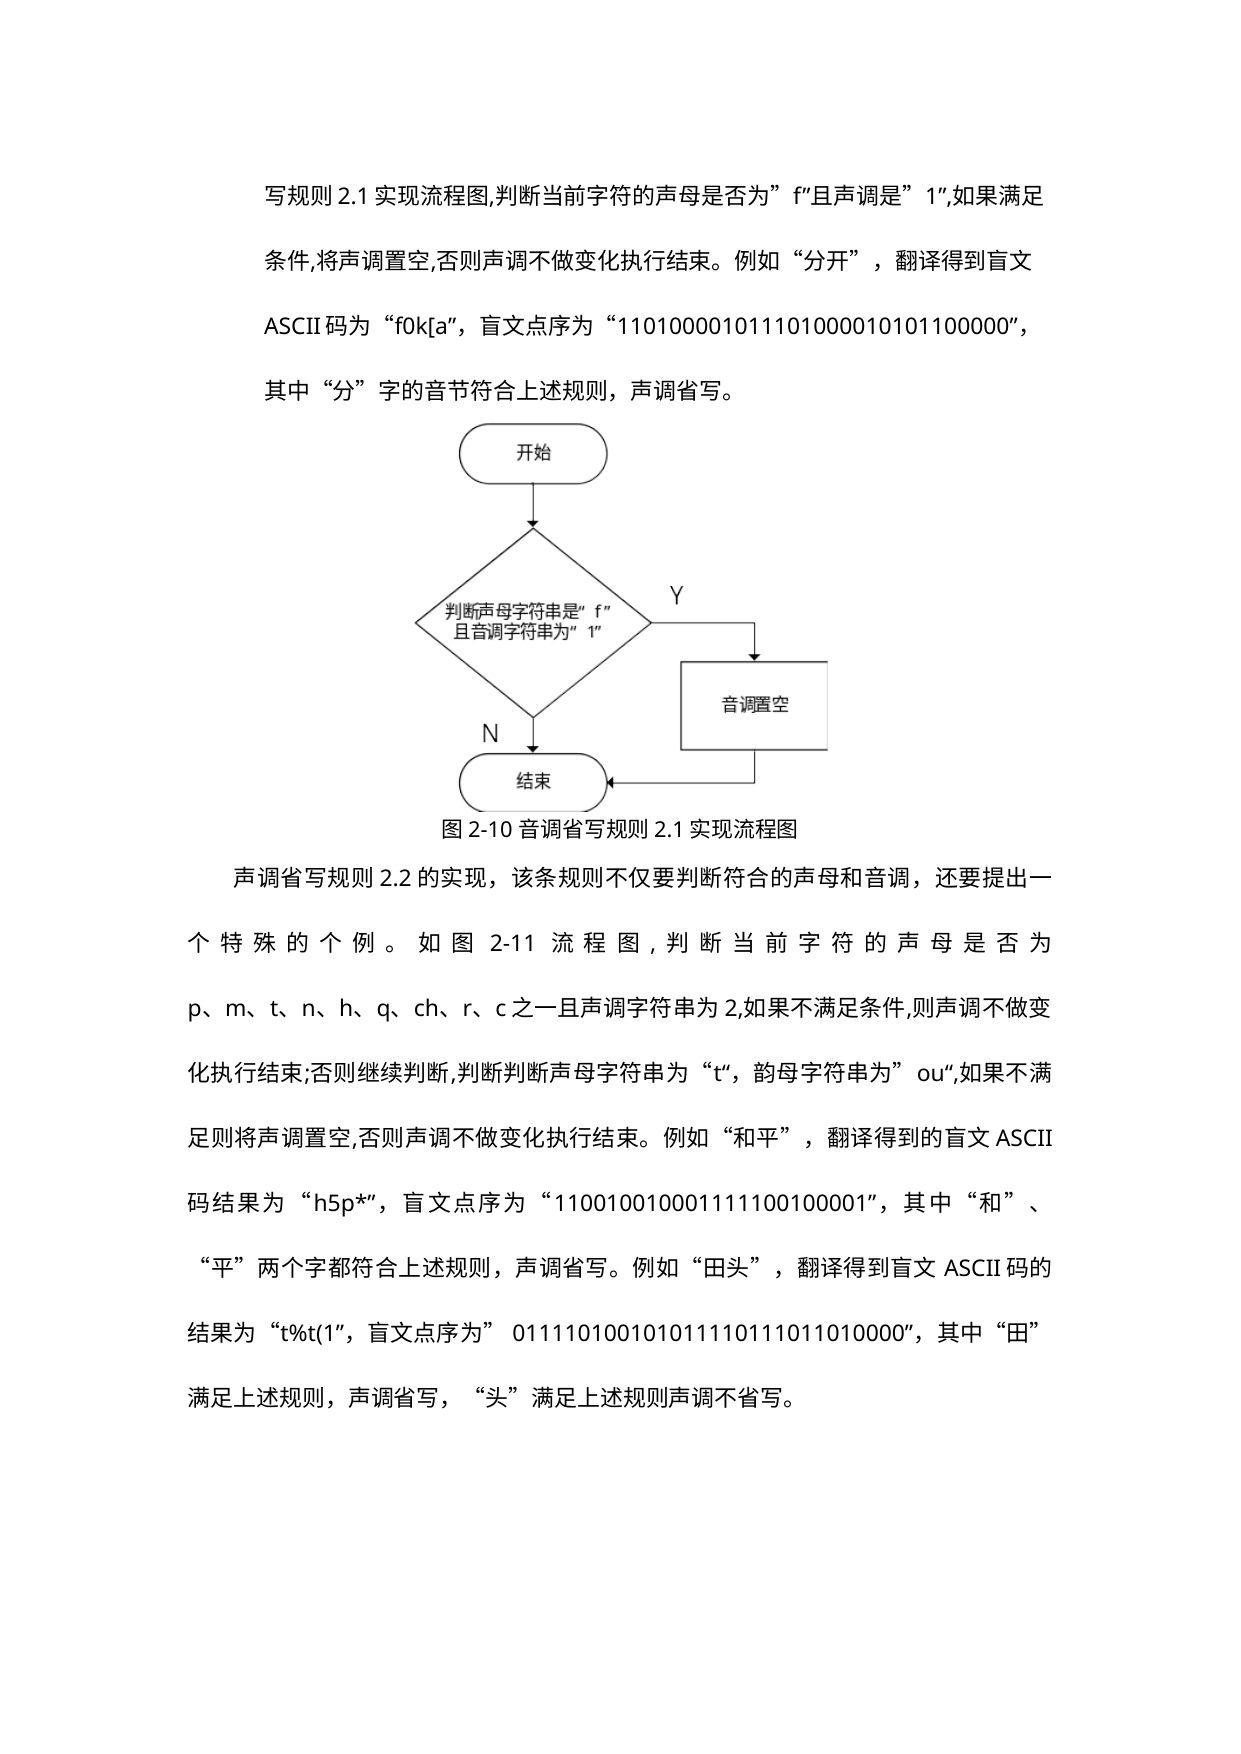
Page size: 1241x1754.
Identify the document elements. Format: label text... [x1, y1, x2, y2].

text 图2-10 音调省写规则2.1实现流程图 [187, 812, 1053, 844]
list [264, 162, 1053, 422]
text 声调省写规则2.2的实现，该条规则不仅要判断符合的声母和音调，还要提出一个特殊的个例。如图2-11流程图,判断当前字符的声母是否为p、m、t、n、h、q、ch、r、c之一且声调字符串为2,如果不满足条件,则声调不做变化执行结束;否则继续判断,判断判断声母字符串为“t“，韵母字符串为”ou“,如果不满足则将声调置空,否则声调不做变化执行结束。例如“和平”，翻译得到的盲文ASCII码结果为“h5p*”，盲文点序为“110010010001111100100001”，其中“和”、“平”两个字都符合上述规则，声调省写。例如“田头”，翻译得到盲文ASCII码的结果为“t%t(1”，盲文点序为” 011110100101011110111011010000”，其中“田”满足上述规则，声调省写，“头”满足上述规则声调不省写。 [187, 844, 1053, 1429]
